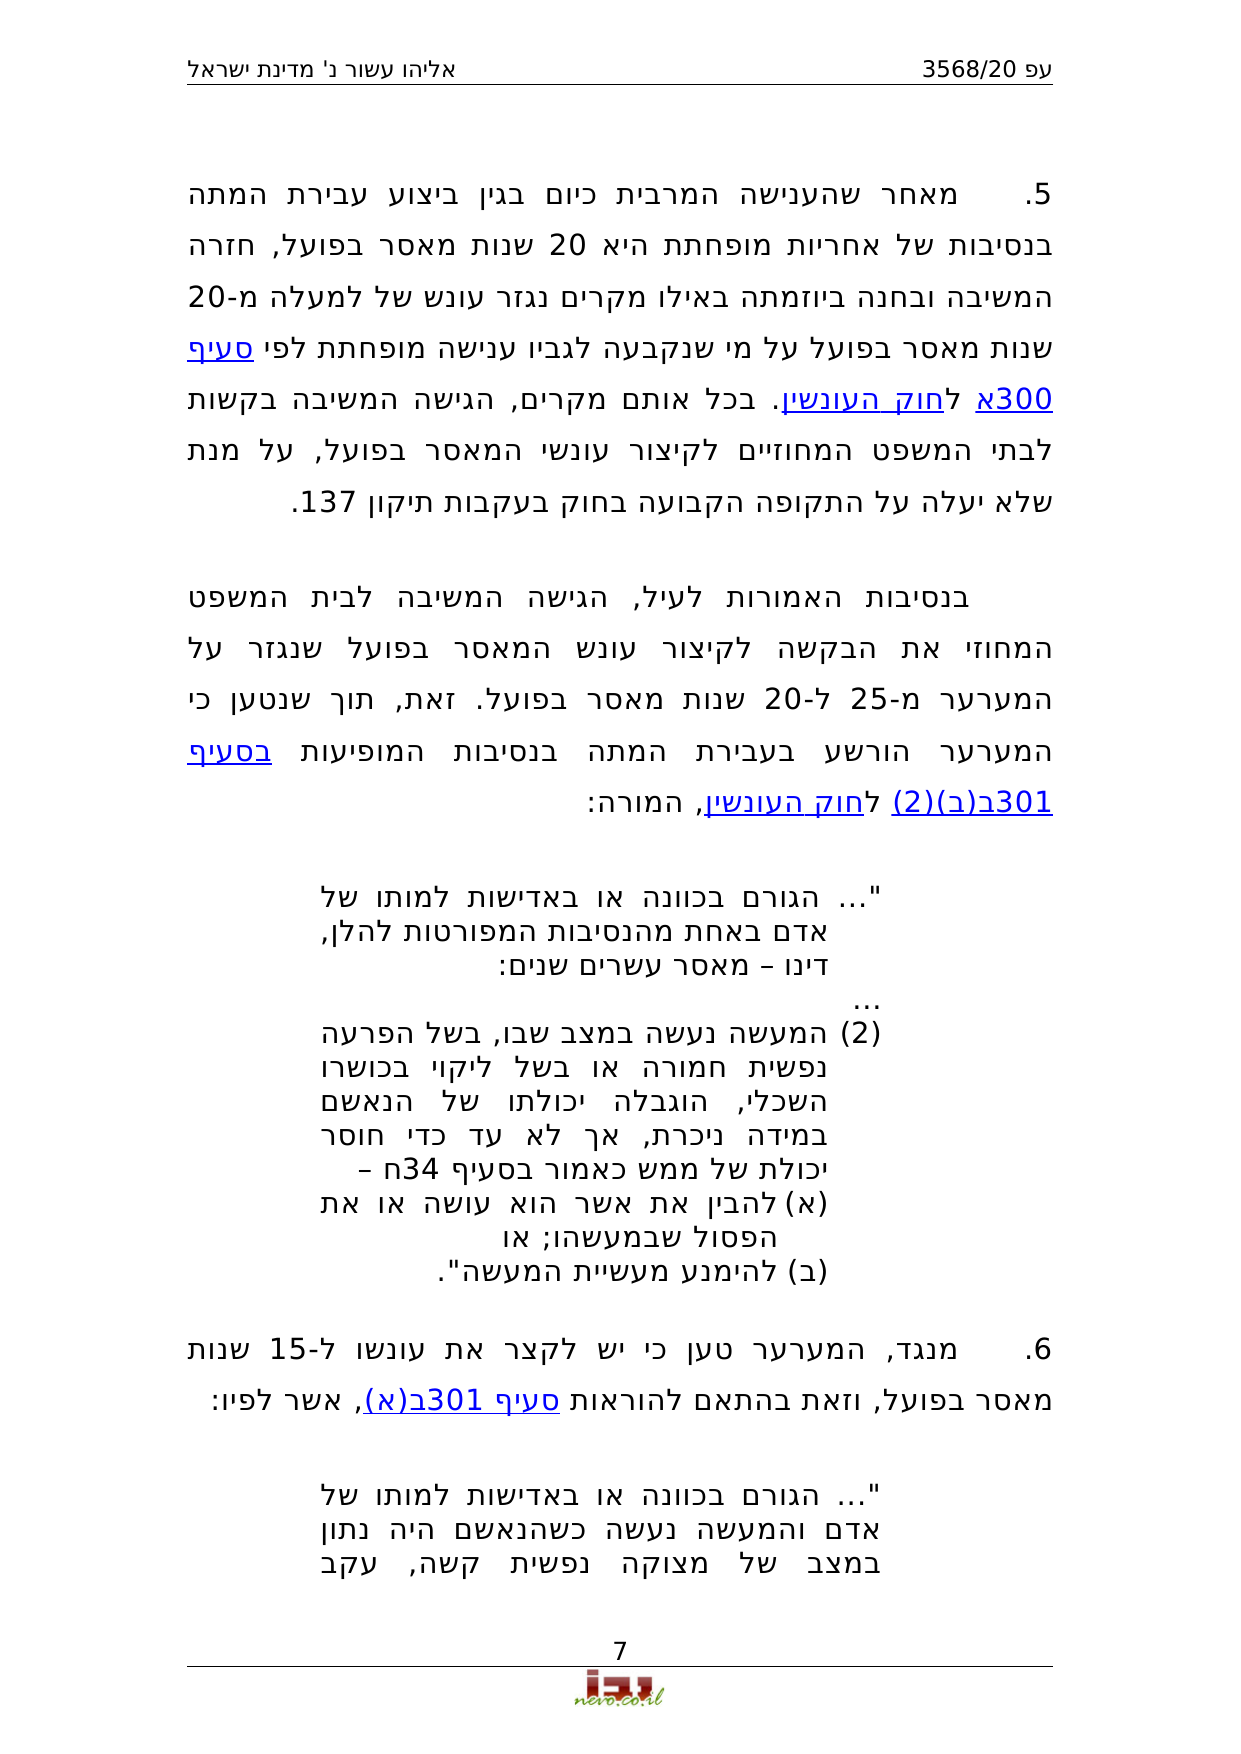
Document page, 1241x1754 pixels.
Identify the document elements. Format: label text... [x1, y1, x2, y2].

list מנגד, המערער טען כי יש לקצר את עונשו ל-15 שנות מאסר בפועל, וזאת בהתאם להוראות סעיף 301ב(א), אשר לפיו: [187, 1332, 1053, 1418]
picture [574, 1669, 666, 1707]
text בנסיבות האמורות לעיל, הגישה המשיבה לבית המשפט המחוזי את הבקשה לקיצור עונש המאסר בפועל שנגזר על המערער מ-25 ל-20 שנות מאסר בפועל. זאת, תוך שנטען כי המערער הורשע בעבירת המתה בנסיבות המופיעות בסעיף 301ב(ב)(2) לחוק העונשין, המורה: [187, 580, 1053, 819]
text (2) המעשה נעשה במצב שבו, בשל הפרעה נפשית חמורה או בשל ליקוי בכושרו השכלי, הוגבלה יכולתו של הנאשם במידה ניכרת, אך לא עד כדי חוסר יכולת של ממש כאמור בסעיף 34ח – [320, 1017, 882, 1186]
text (ב) להימנע מעשיית המעשה". [320, 1254, 829, 1288]
text ... [320, 983, 882, 1017]
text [320, 1478, 882, 1580]
text "... הגורם בכוונה או באדישות למותו של אדם באחת מהנסיבות המפורטות להלן, דינו – מאסר עשרים שנים: [320, 880, 882, 983]
list מאחר שהענישה המרבית כיום בגין ביצוע עבירת המתה בנסיבות של אחריות מופחתת היא 20 שנות מאסר בפועל, חזרה המשיבה ובחנה ביוזמתה באילו מקרים נגזר עונש של למעלה מ-20 שנות מאסר בפועל על מי שנקבעה לגביו ענישה מופחתת לפי סעיף 300א לחוק העונשין. בכל אותם מקרים, הגישה המשיבה בקשות לבתי המשפט המחוזיים לקיצור עונשי המאסר בפועל, על מנת שלא יעלה על התקופה הקבועה בחוק בעקבות תיקון 137. [187, 177, 1053, 519]
text (א) להבין את אשר הוא עושה או את הפסול שבמעשהו; או [320, 1186, 829, 1254]
